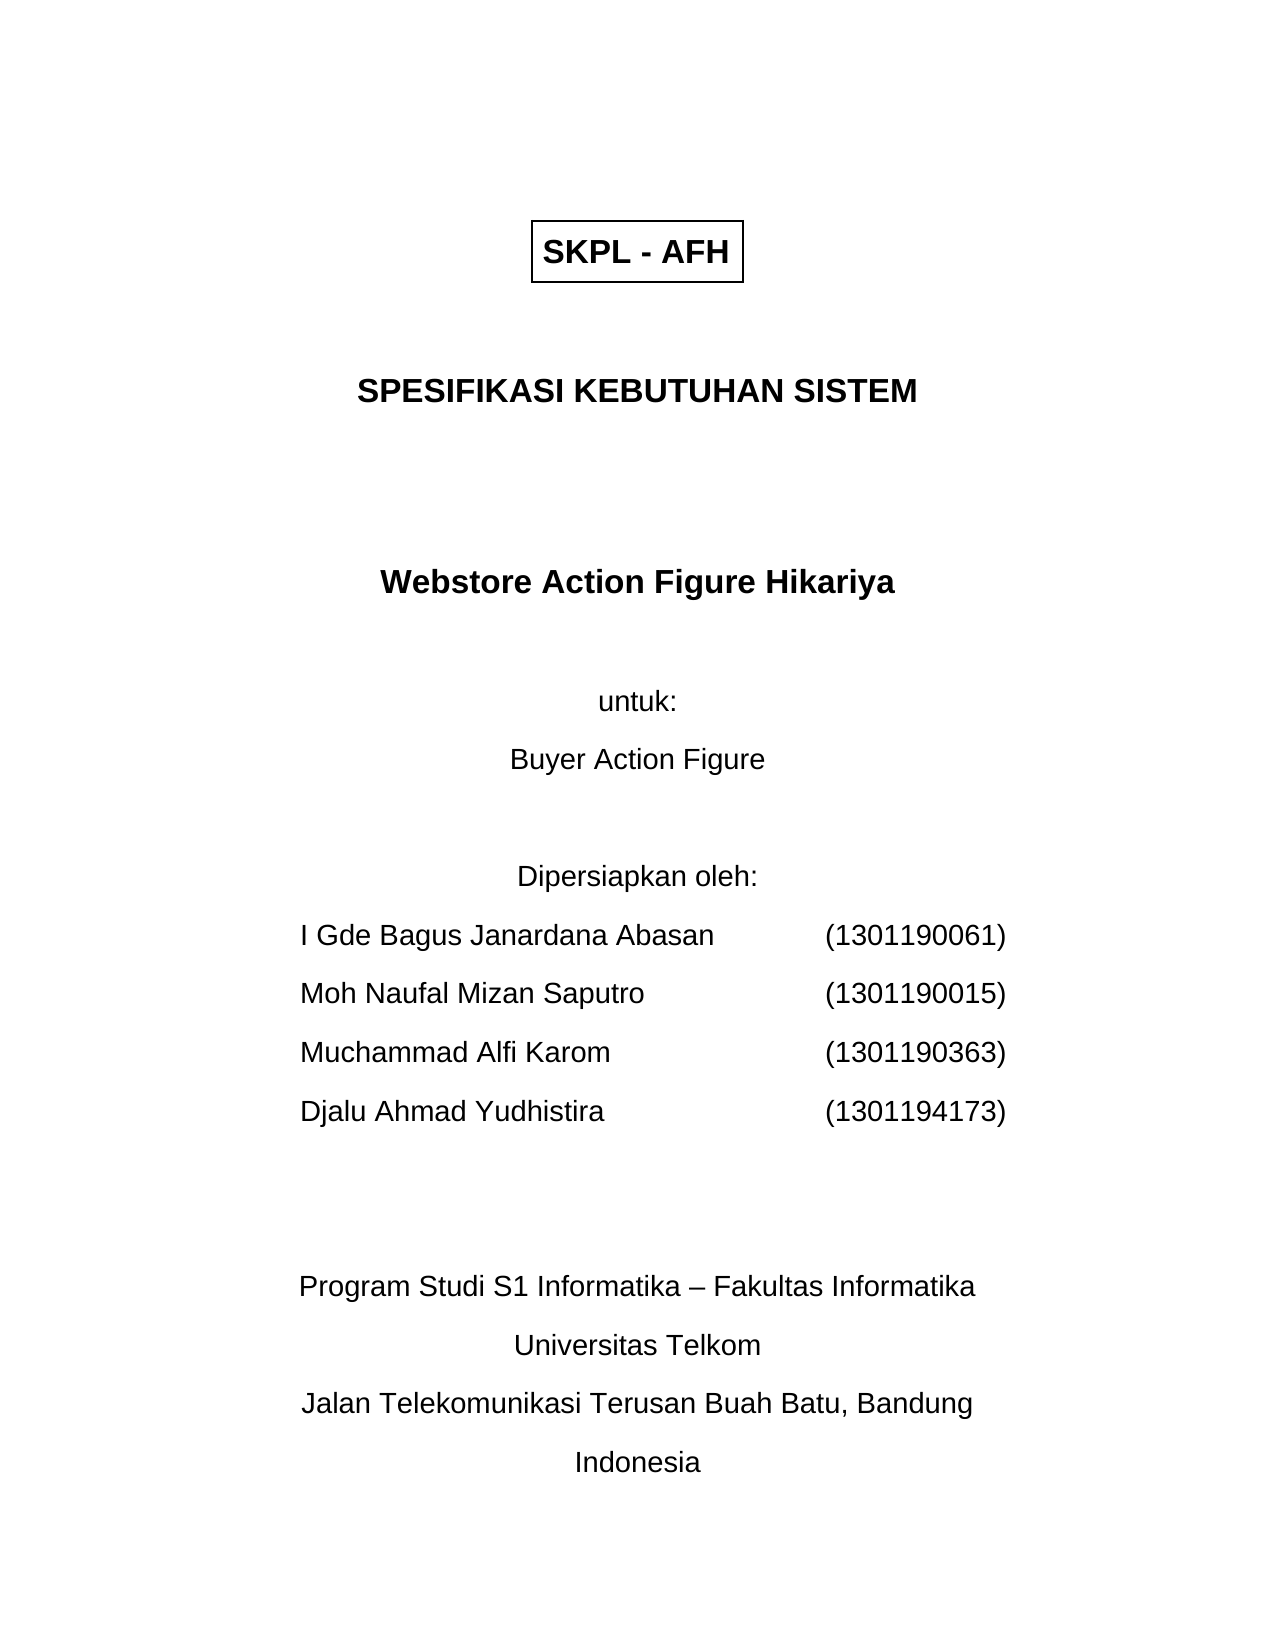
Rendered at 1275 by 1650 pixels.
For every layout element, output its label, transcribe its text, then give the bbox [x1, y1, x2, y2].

text Dipersiapkan oleh: [150, 859, 1125, 893]
text I Gde Bagus Janardana Abasan (1301190061) [225, 918, 1125, 952]
text untuk: [150, 684, 1125, 717]
text Universitas Telkom [150, 1328, 1125, 1361]
text Jalan Telekomunikasi Terusan Buah Batu, Bandung [150, 1386, 1125, 1420]
text Program Studi S1 Informatika – Fakultas Informatika [150, 1269, 1125, 1303]
text Moh Naufal Mizan Saputro (1301190015) [150, 977, 1125, 1010]
text Indonesia [150, 1445, 1125, 1478]
text Buyer Action Figure [150, 742, 1125, 776]
text Djalu Ahmad Yudhistira (1301194173) [150, 1094, 1125, 1127]
text Muchammad Alfi Karom (1301190363) [150, 1035, 1125, 1069]
title Webstore Action Figure Hikariya [150, 562, 1125, 600]
title SPESIFIKASI KEBUTUHAN SISTEM [150, 372, 1125, 410]
table_header SKPL - AFH [533, 222, 742, 281]
